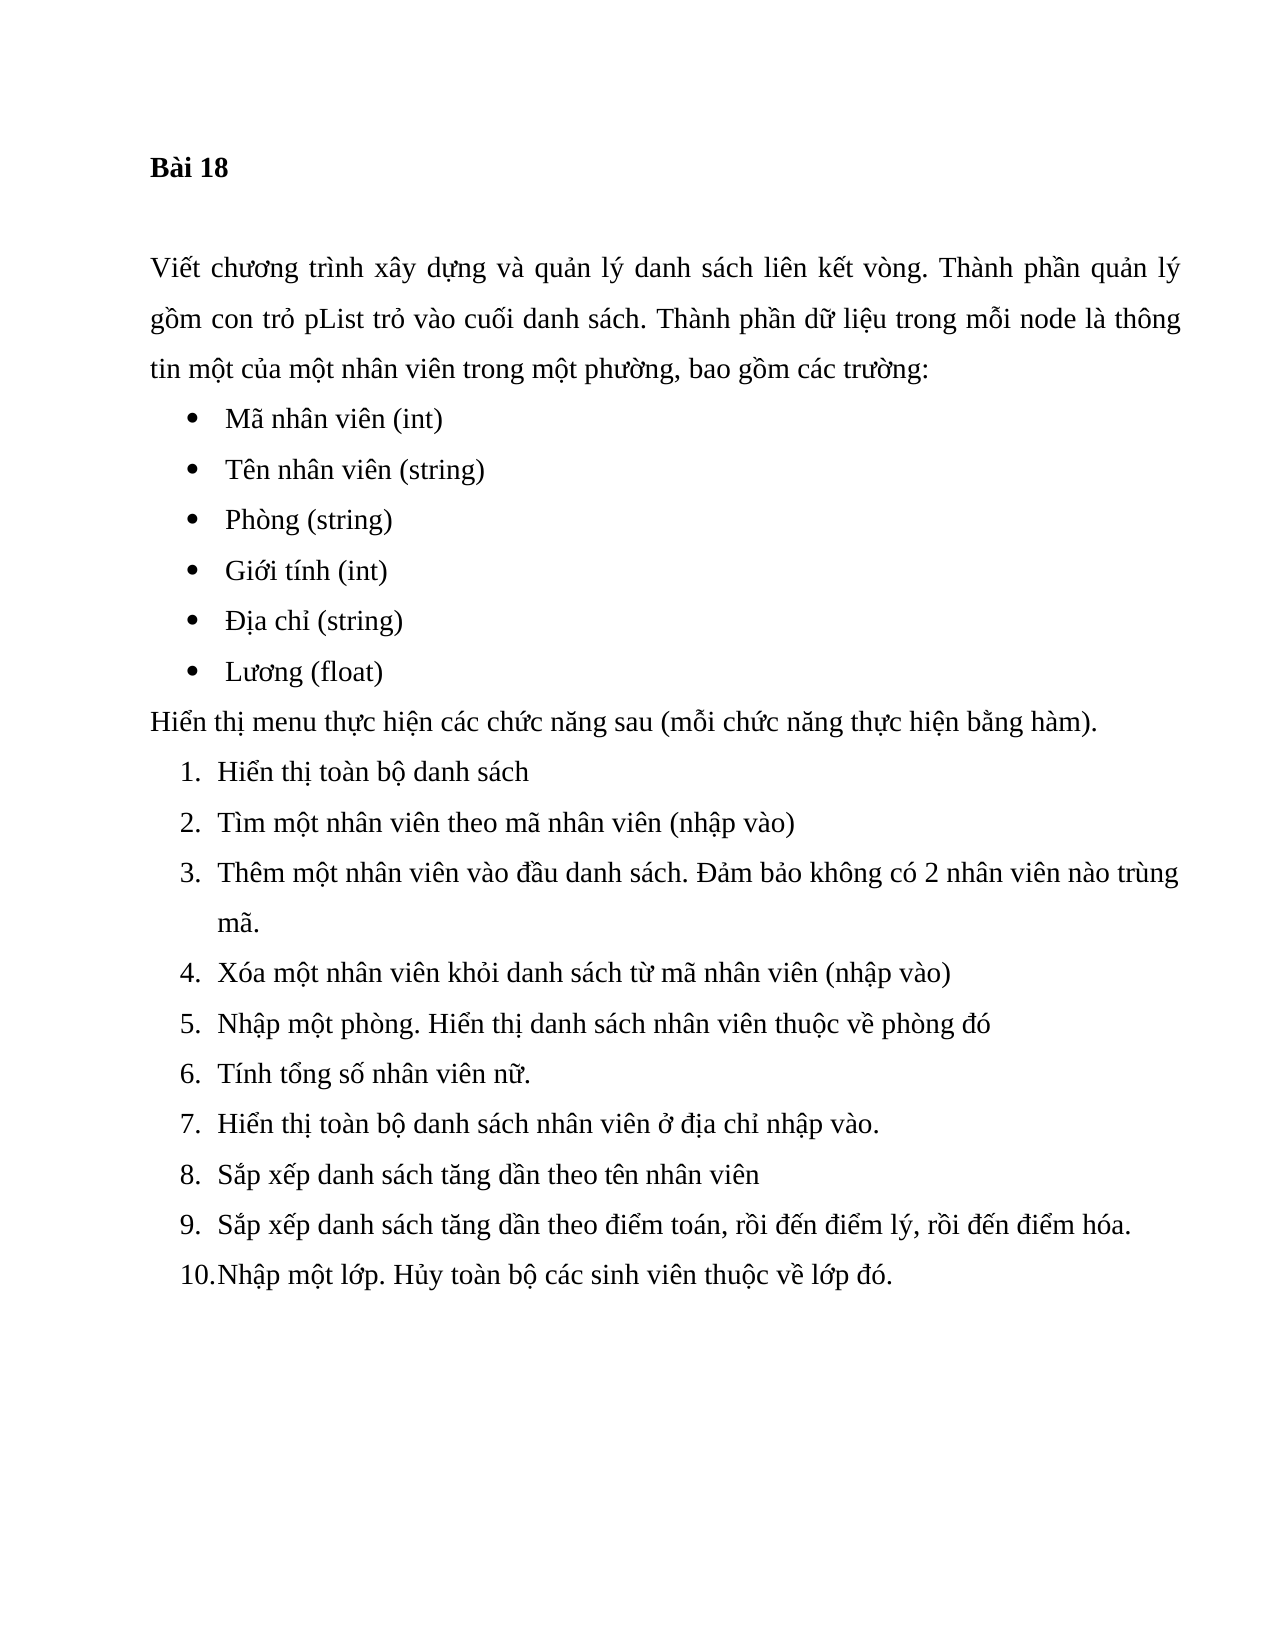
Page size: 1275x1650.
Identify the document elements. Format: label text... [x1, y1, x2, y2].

list Tên nhân viên (string) [187, 452, 1181, 486]
list Lương (float) [187, 654, 1181, 687]
list Nhập một phòng. Hiển thị danh sách nhân viên thuộc về phòng đó [179, 1006, 1181, 1039]
list Mã nhân viên (int) [187, 402, 1181, 435]
text Bài 18 [150, 150, 1181, 183]
text Hiển thị menu thực hiện các chức năng sau (mỗi chức năng thực hiện bằng hàm). [150, 704, 1181, 738]
list Hiển thị toàn bộ danh sách nhân viên ở địa chỉ nhập vào. [179, 1107, 1181, 1140]
text Viết chương trình xây dựng và quản lý danh sách liên kết vòng. Thành phần quản lý gồm con trỏ pList trỏ vào cuối danh sách. Thành phần dữ liệu trong mỗi node là thông tin một của một nhân viên trong một phường, bao gồm các trường: [150, 251, 1181, 385]
list Phòng (string) [187, 502, 1181, 536]
list Thêm một nhân viên vào đầu danh sách. Đảm bảo không có 2 nhân viên nào trùng mã. [179, 855, 1181, 939]
list Sắp xếp danh sách tăng dần theo tên nhân viên [179, 1157, 1181, 1190]
list Xóa một nhân viên khỏi danh sách từ mã nhân viên (nhập vào) [179, 956, 1181, 989]
list Tính tổng số nhân viên nữ. [179, 1056, 1181, 1090]
list Địa chỉ (string) [187, 603, 1181, 637]
list Nhập một lớp. Hủy toàn bộ các sinh viên thuộc về lớp đó. [179, 1257, 1181, 1291]
list Sắp xếp danh sách tăng dần theo điểm toán, rồi đến điểm lý, rồi đến điểm hóa. [179, 1207, 1181, 1241]
list Giới tính (int) [187, 553, 1181, 586]
list Tìm một nhân viên theo mã nhân viên (nhập vào) [179, 805, 1181, 838]
list Hiển thị toàn bộ danh sách [179, 754, 1181, 788]
